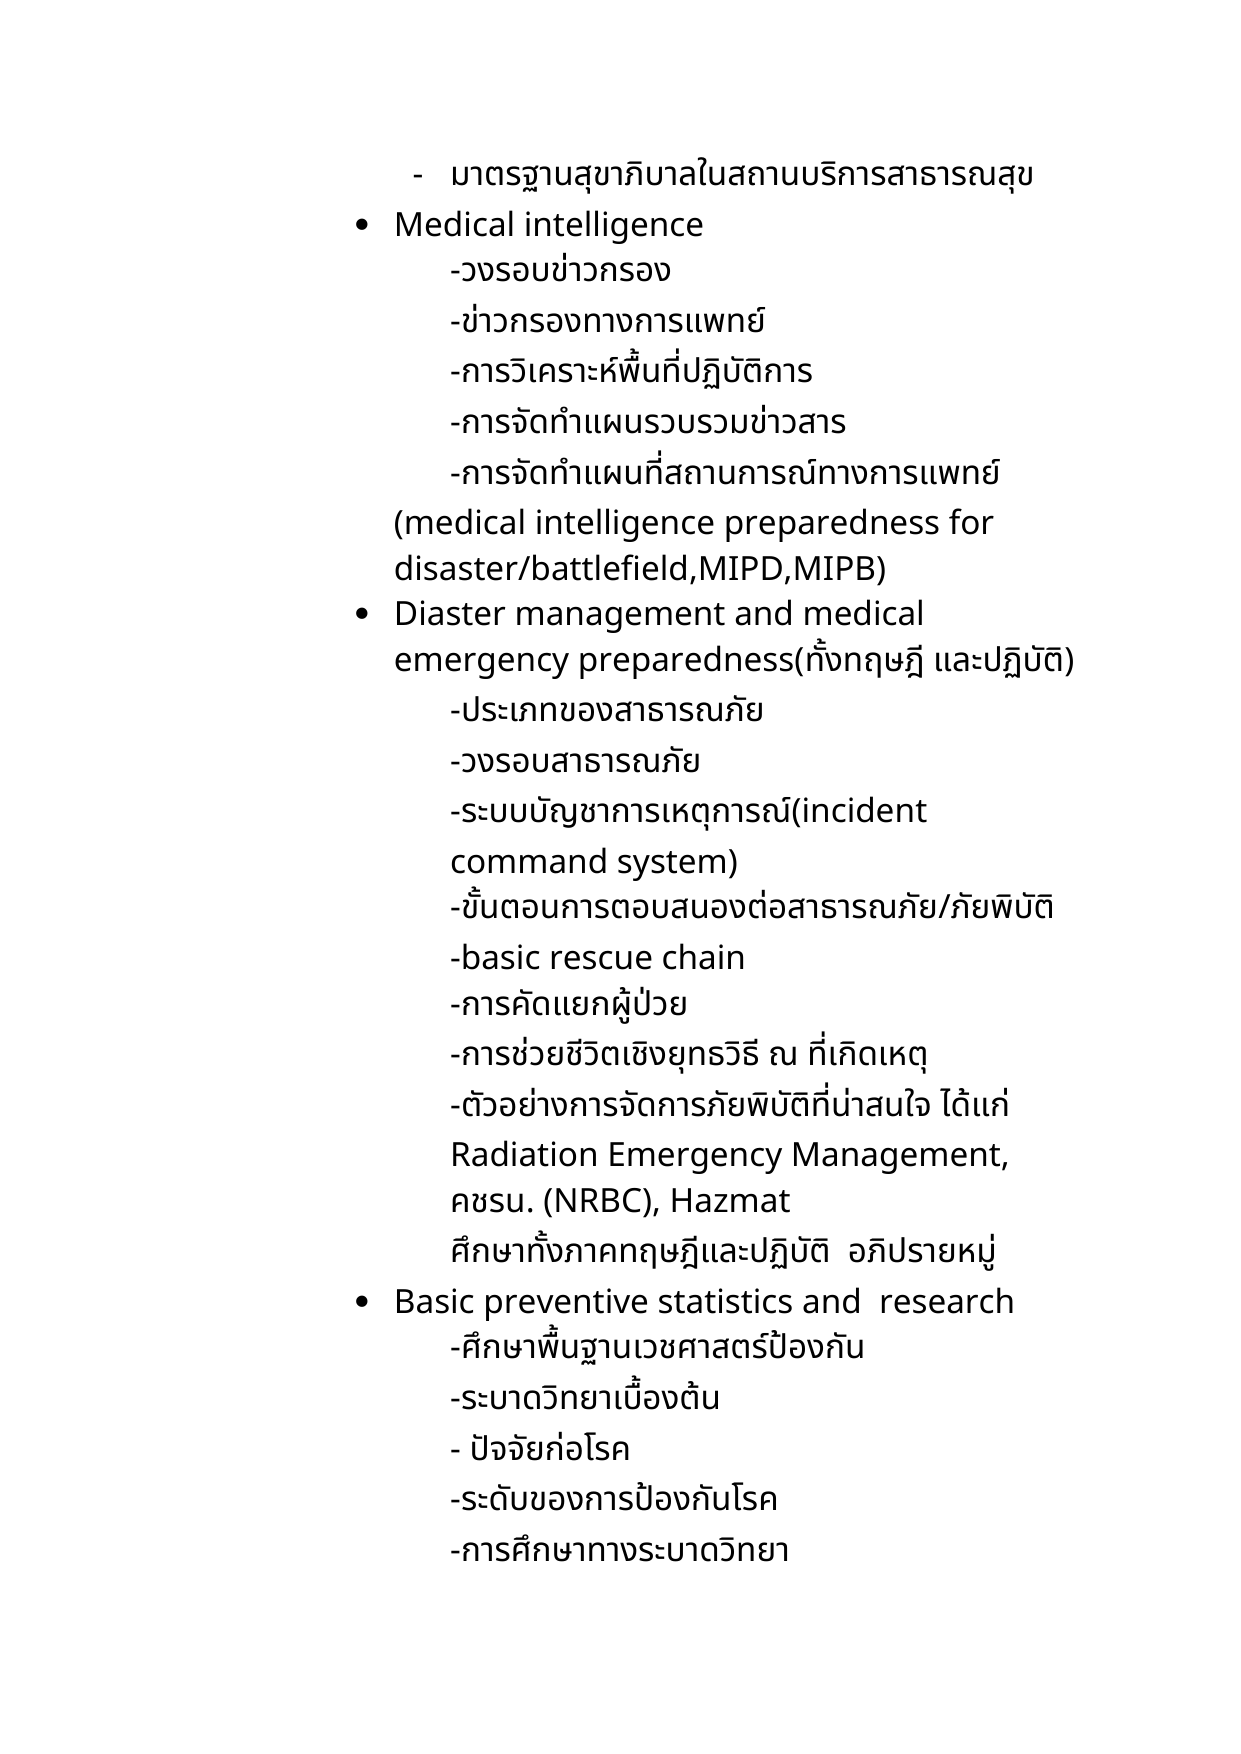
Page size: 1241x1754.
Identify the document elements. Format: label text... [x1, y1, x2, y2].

list -ตัวอย่างการจัดการภัยพิบัติที่น่าสนใจ ได้แก่ Radiation Emergency Management, คชรน. (NRBC), Hazmat [450, 1081, 1090, 1227]
list -การจัดทำแผนที่สถานการณ์ทางการแพทย์ (medical intelligence preparedness for disaster/battlefield,MIPD,MIPB) [394, 448, 1090, 590]
list มาตรฐานสุขาภิบาลในสถานบริการสาธารณสุข [412, 150, 1090, 201]
list -การคัดแยกผู้ป่วย [450, 979, 1090, 1030]
list ศึกษาทั้งภาคทฤษฎีและปฏิบัติ อภิปรายหมู่ [450, 1227, 1090, 1278]
list -วงรอบสาธารณภัย [450, 737, 1090, 787]
list -วงรอบข่าวกรอง [394, 246, 1090, 297]
list -ศึกษาพื้นฐานเวชศาสตร์ป้องกัน [450, 1323, 1090, 1374]
list Diaster management and medical emergency preparedness(ทั้งทฤษฎี และปฏิบัติ) [356, 590, 1090, 686]
list -ขั้นตอนการตอบสนองต่อสาธารณภัย/ภัยพิบัติ [450, 883, 1090, 934]
list -การวิเคราะห์พื้นที่ปฏิบัติการ [394, 347, 1090, 398]
list Medical intelligence [356, 201, 1090, 246]
list -การศึกษาทางระบาดวิทยา [450, 1526, 1090, 1576]
list -การจัดทำแผนรวบรวมข่าวสาร [394, 398, 1090, 448]
list - ปัจจัยก่อโรค [450, 1424, 1090, 1475]
list -ระดับของการป้องกันโรค [450, 1475, 1090, 1526]
list Basic preventive statistics and research [356, 1278, 1090, 1323]
list -ระบาดวิทยาเบื้องต้น [450, 1374, 1090, 1424]
list -การช่วยชีวิตเชิงยุทธวิธี ณ ที่เกิดเหตุ [450, 1030, 1090, 1081]
list -ข่าวกรองทางการแพทย์ [394, 297, 1090, 347]
list -ประเภทของสาธารณภัย [450, 686, 1090, 737]
list -ระบบบัญชาการเหตุการณ์(incident command system) [450, 787, 1090, 883]
list -basic rescue chain [450, 934, 1090, 979]
